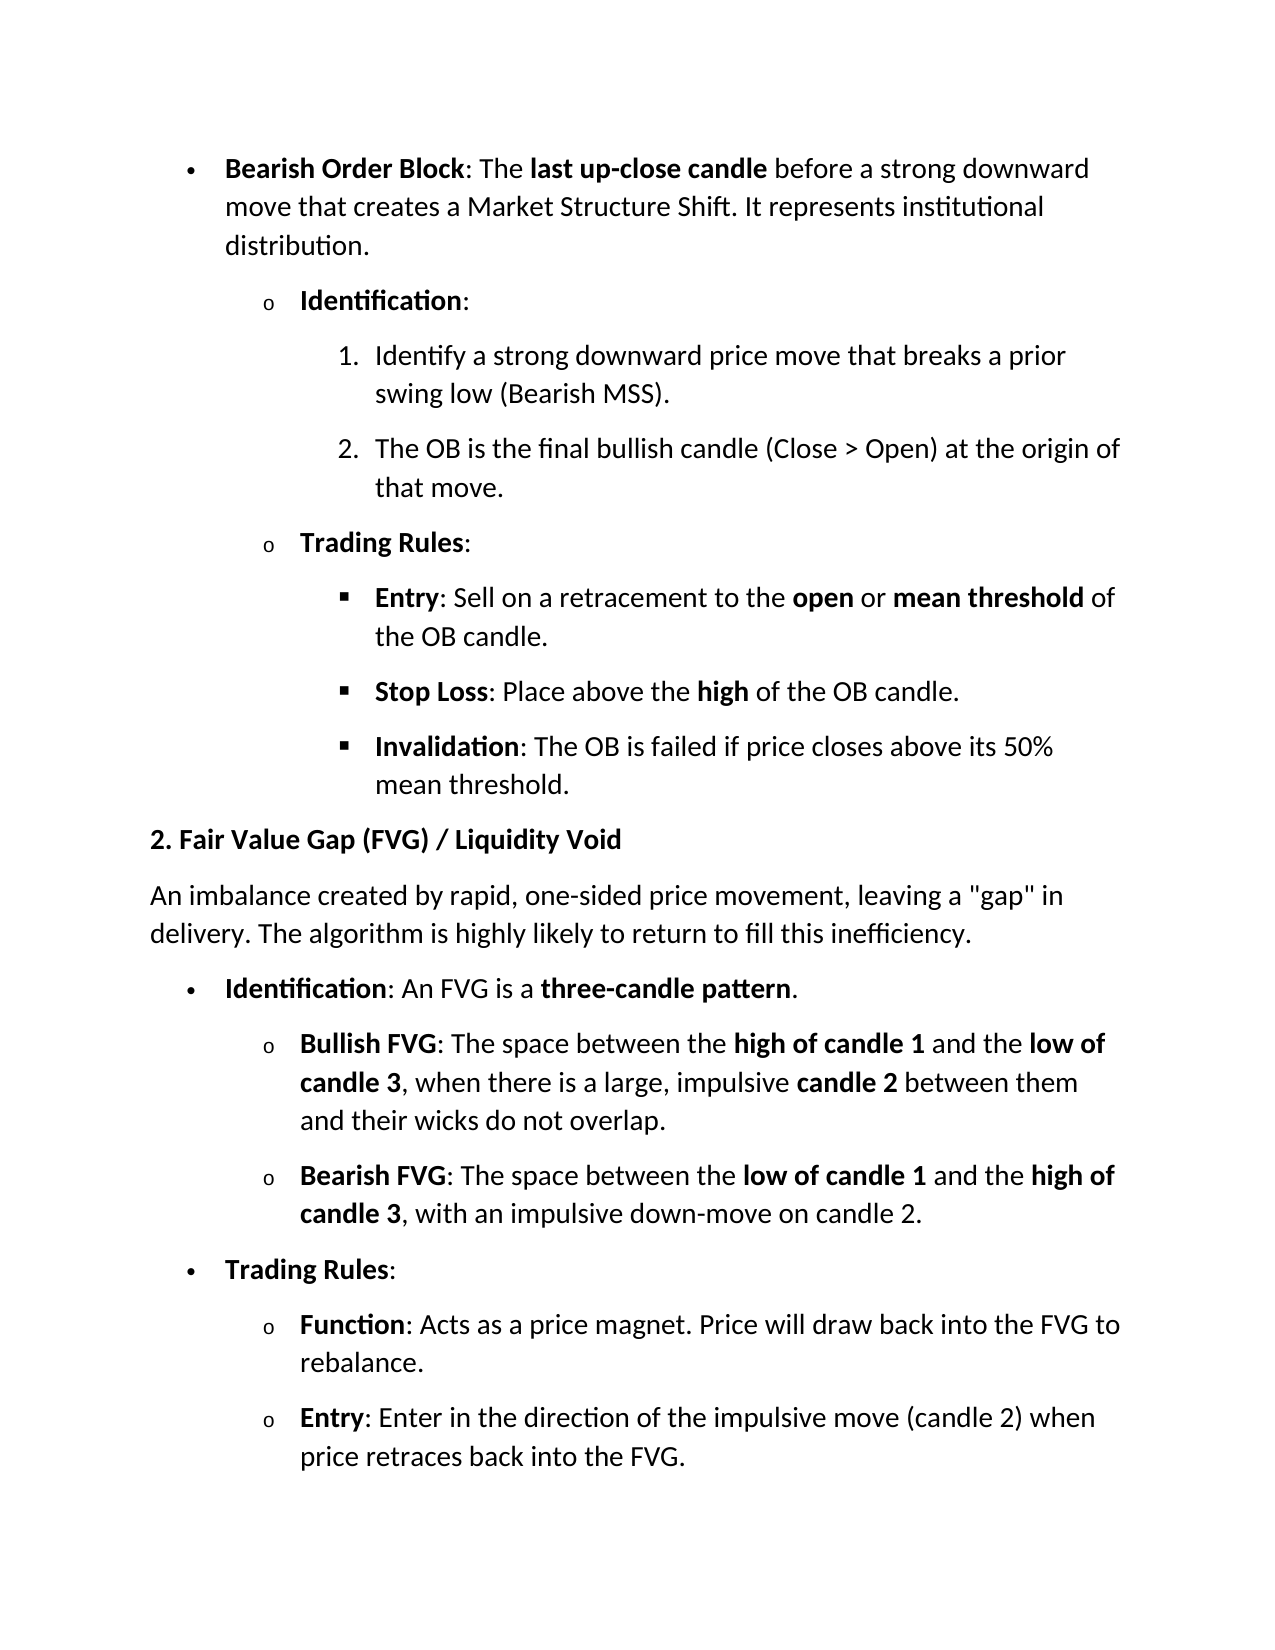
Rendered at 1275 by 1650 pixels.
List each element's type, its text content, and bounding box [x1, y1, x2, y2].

list Identification: An FVG is a three-candle pattern. [187, 970, 1125, 1006]
list Identify a strong downward price move that breaks a prior swing low (Bearish MSS). [337, 337, 1125, 411]
list Bearish FVG: The space between the low of candle 1 and the high of candle 3, with an impulsive down-move on candle 2. [262, 1157, 1125, 1231]
list Stop Loss: Place above the high of the OB candle. [337, 673, 1125, 708]
list Entry: Sell on a retracement to the open or mean threshold of the OB candle. [337, 579, 1125, 653]
list Invalidation: The OB is failed if price closes above its 50% mean threshold. [337, 728, 1125, 802]
list Bearish Order Block: The last up-close candle before a strong downward move that creates a Market Structure Shift. It represents institutional distribution. [187, 150, 1125, 262]
list Identification: [262, 282, 1125, 318]
list Entry: Enter in the direction of the impulsive move (candle 2) when price retraces back into the FVG. [262, 1399, 1125, 1473]
text An imbalance created by rapid, one-sided price movement, leaving a "gap" in delivery. The algorithm is highly likely to return to fill this inefficiency. [150, 877, 1125, 951]
text 2. Fair Value Gap (FVG) / Liquidity Void [150, 821, 1125, 857]
list Function: Acts as a price magnet. Price will draw back into the FVG to rebalance. [262, 1306, 1125, 1380]
list The OB is the final bullish candle (Close > Open) at the origin of that move. [337, 431, 1125, 505]
list Bullish FVG: The space between the high of candle 1 and the low of candle 3, when there is a large, impulsive candle 2 between them and their wicks do not overlap. [262, 1025, 1125, 1138]
list Trading Rules: [187, 1251, 1125, 1286]
list Trading Rules: [262, 524, 1125, 560]
